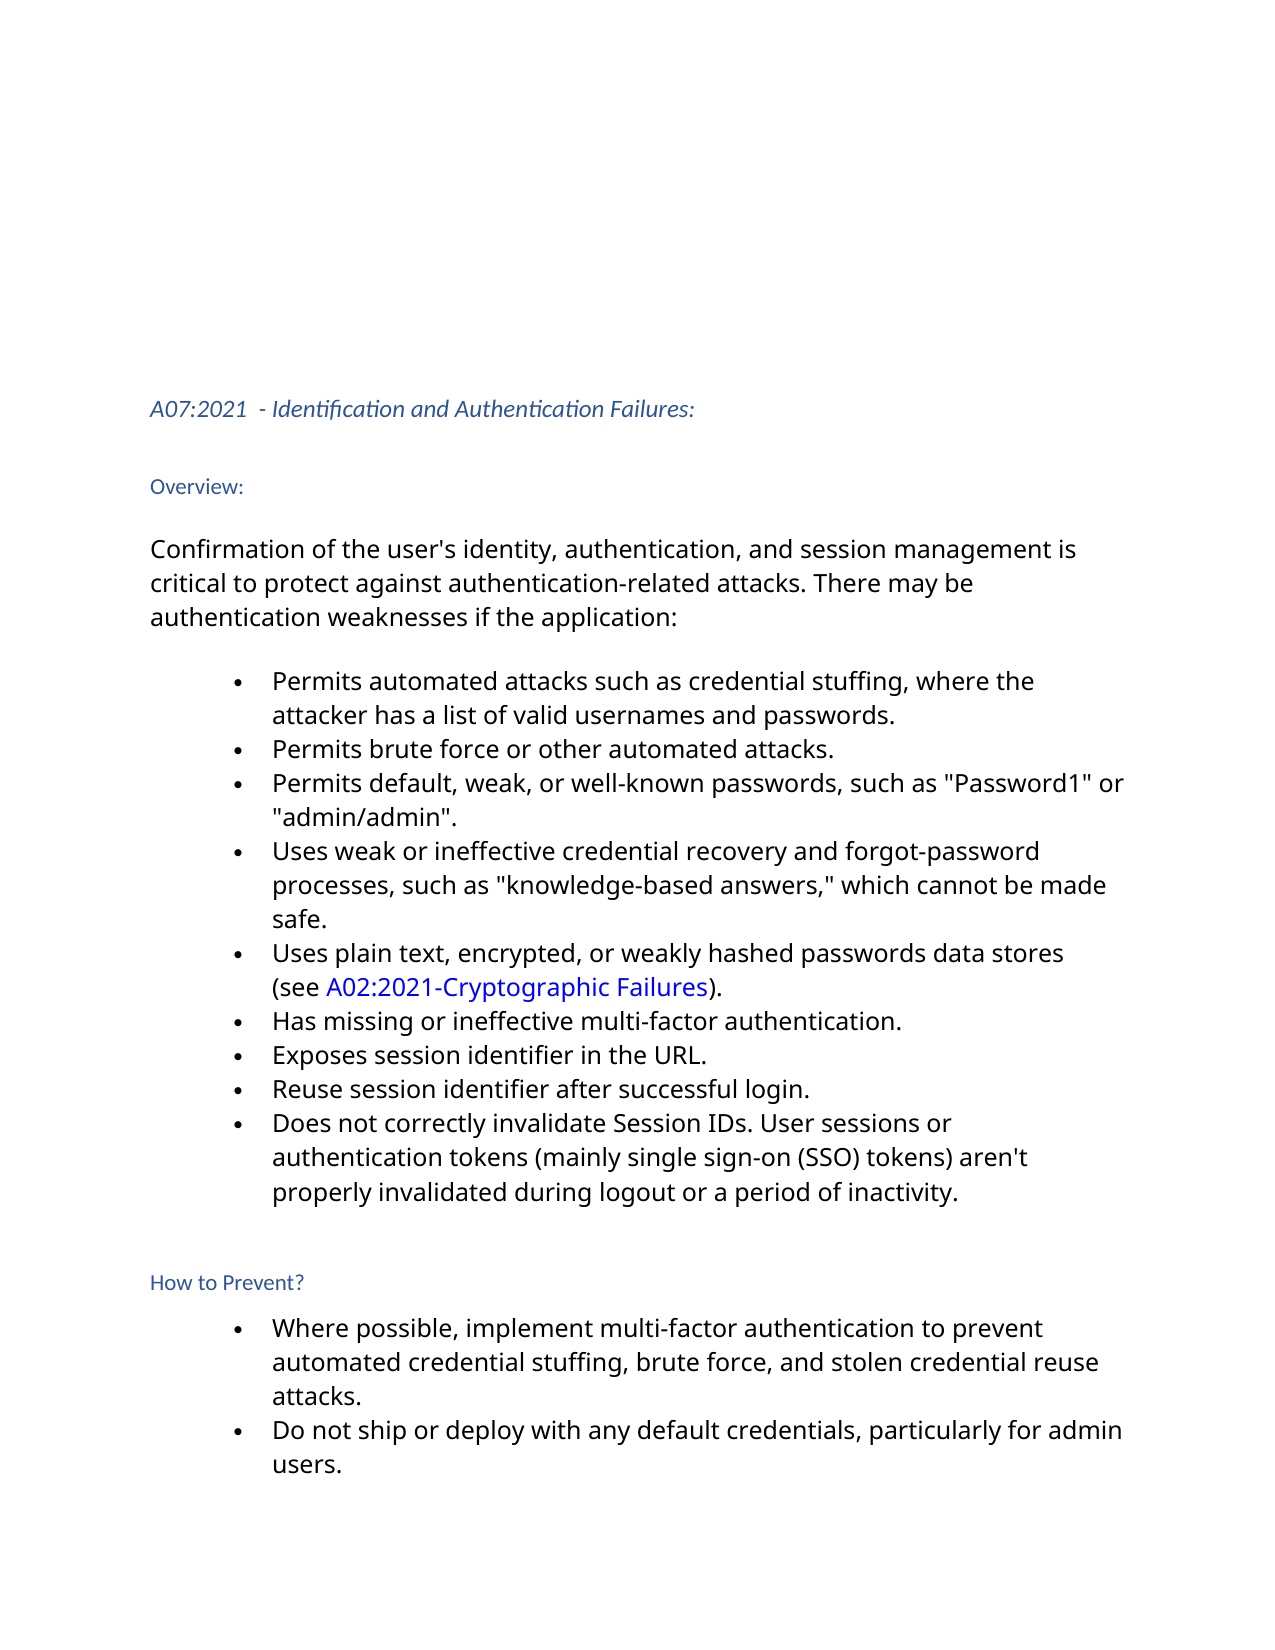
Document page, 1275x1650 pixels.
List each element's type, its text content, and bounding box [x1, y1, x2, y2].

list Permits automated attacks such as credential stuffing, where the attacker has a list of valid usernames and passwords. [234, 663, 1125, 731]
list Uses plain text, encrypted, or weakly hashed passwords data stores (see A02:2021-Cryptographic Failures). [234, 936, 1125, 1004]
list Exposes session identifier in the URL. [234, 1038, 1125, 1072]
subtitle How to Prevent? [150, 1268, 1125, 1296]
subtitle A07:2021 - Identification and Authentication Failures: [150, 393, 1125, 423]
list Reuse session identifier after successful login. [234, 1072, 1125, 1106]
subtitle Overview: [150, 472, 1125, 501]
list Uses weak or ineffective credential recovery and forgot-password processes, such as "knowledge-based answers," which cannot be made safe. [234, 833, 1125, 936]
list Does not correctly invalidate Session IDs. User sessions or authentication tokens (mainly single sign-on (SSO) tokens) aren't properly invalidated during logout or a period of inactivity. [234, 1106, 1125, 1208]
list Where possible, implement multi-factor authentication to prevent automated credential stuffing, brute force, and stolen credential reuse attacks. [234, 1310, 1125, 1412]
text Confirmation of the user's identity, authentication, and session management is critical to protect against authentication-related attacks. There may be authentication weaknesses if the application: [150, 532, 1125, 634]
list Permits default, weak, or well-known passwords, such as "Password1" or "admin/admin". [234, 765, 1125, 833]
list Permits brute force or other automated attacks. [234, 731, 1125, 765]
list Has missing or ineffective multi-factor authentication. [234, 1004, 1125, 1038]
list Do not ship or deploy with any default credentials, particularly for admin users. [234, 1412, 1125, 1481]
